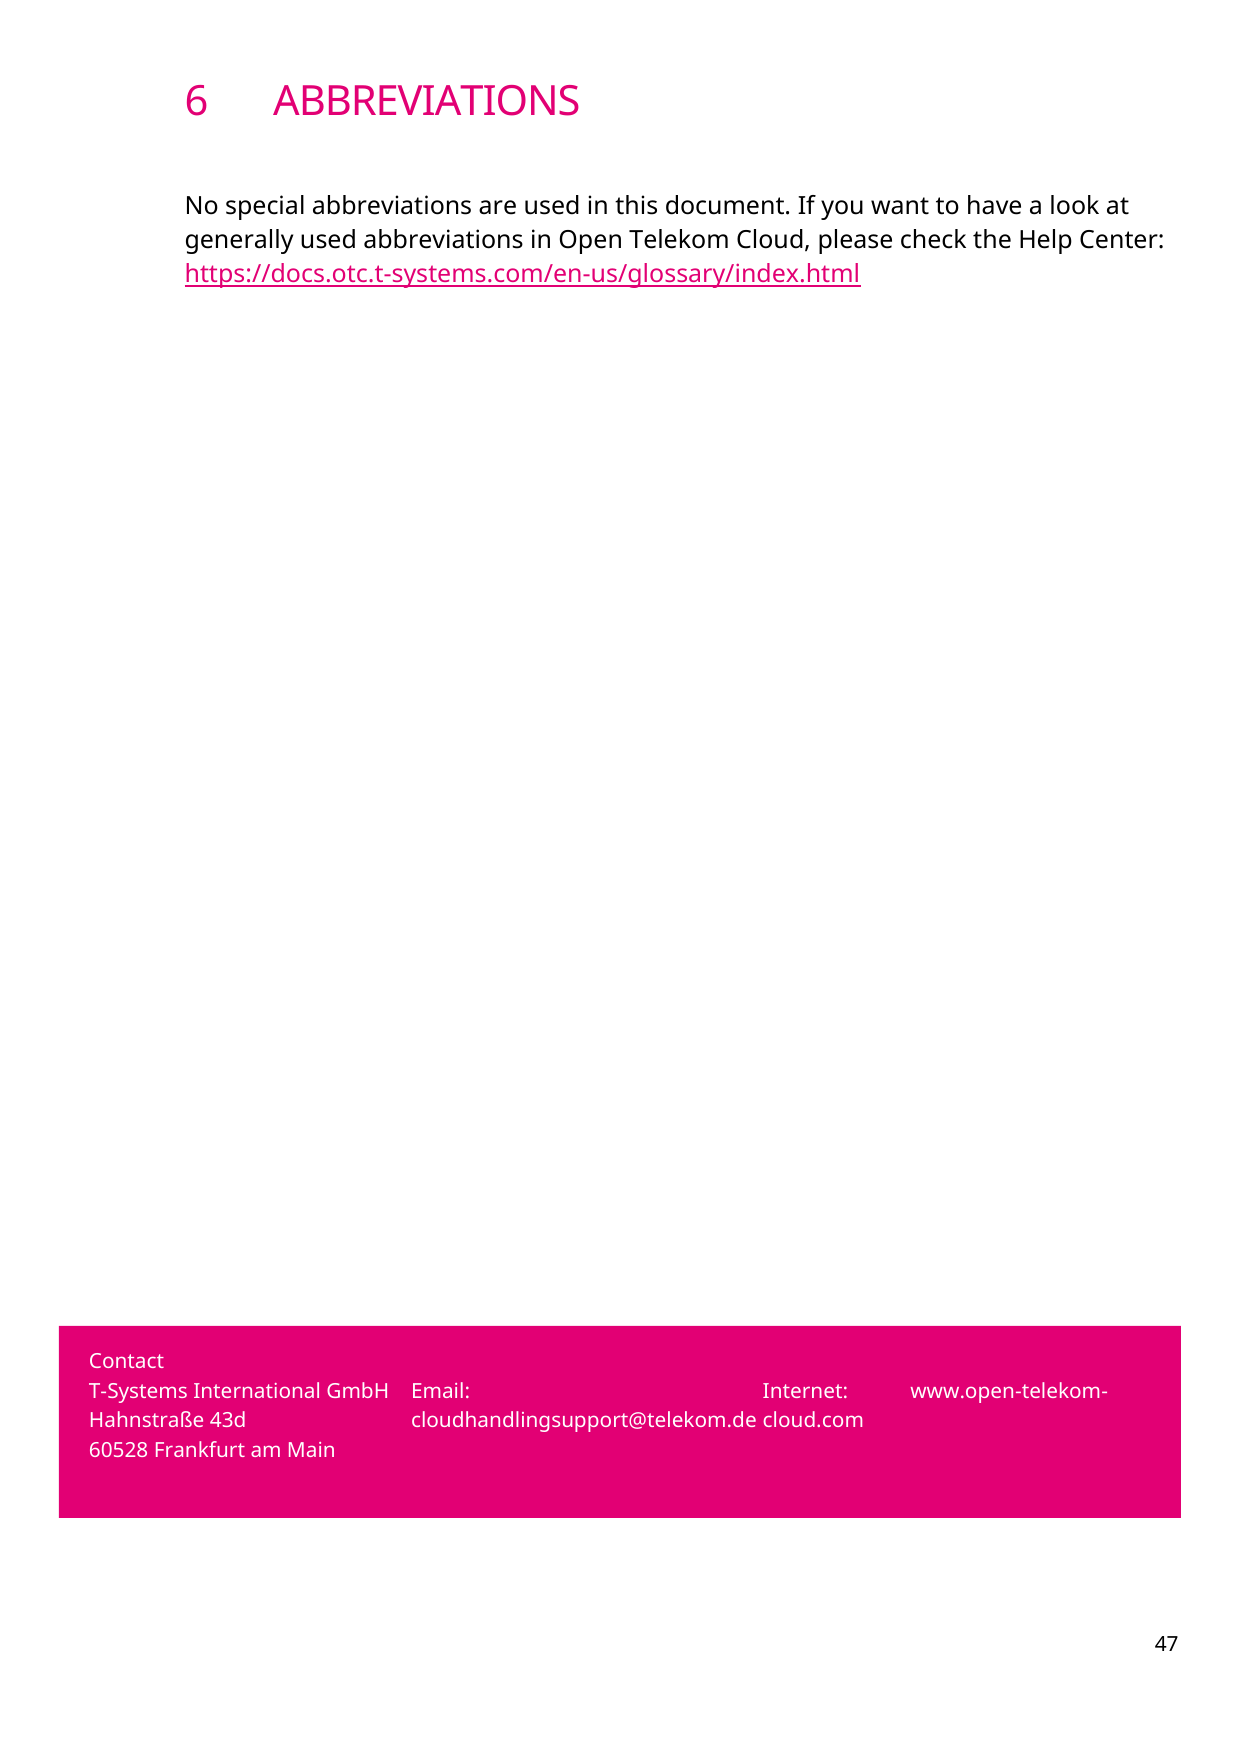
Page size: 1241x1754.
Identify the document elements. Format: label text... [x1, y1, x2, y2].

text No special abbreviations are used in this document. If you want to have a look at generally used abbreviations in Open Telekom Cloud, please check the Help Center: https://docs.otc.t-systems.com/en-us/glossary/index.html [184, 188, 1178, 290]
subtitle Abbreviations [184, 74, 1178, 126]
